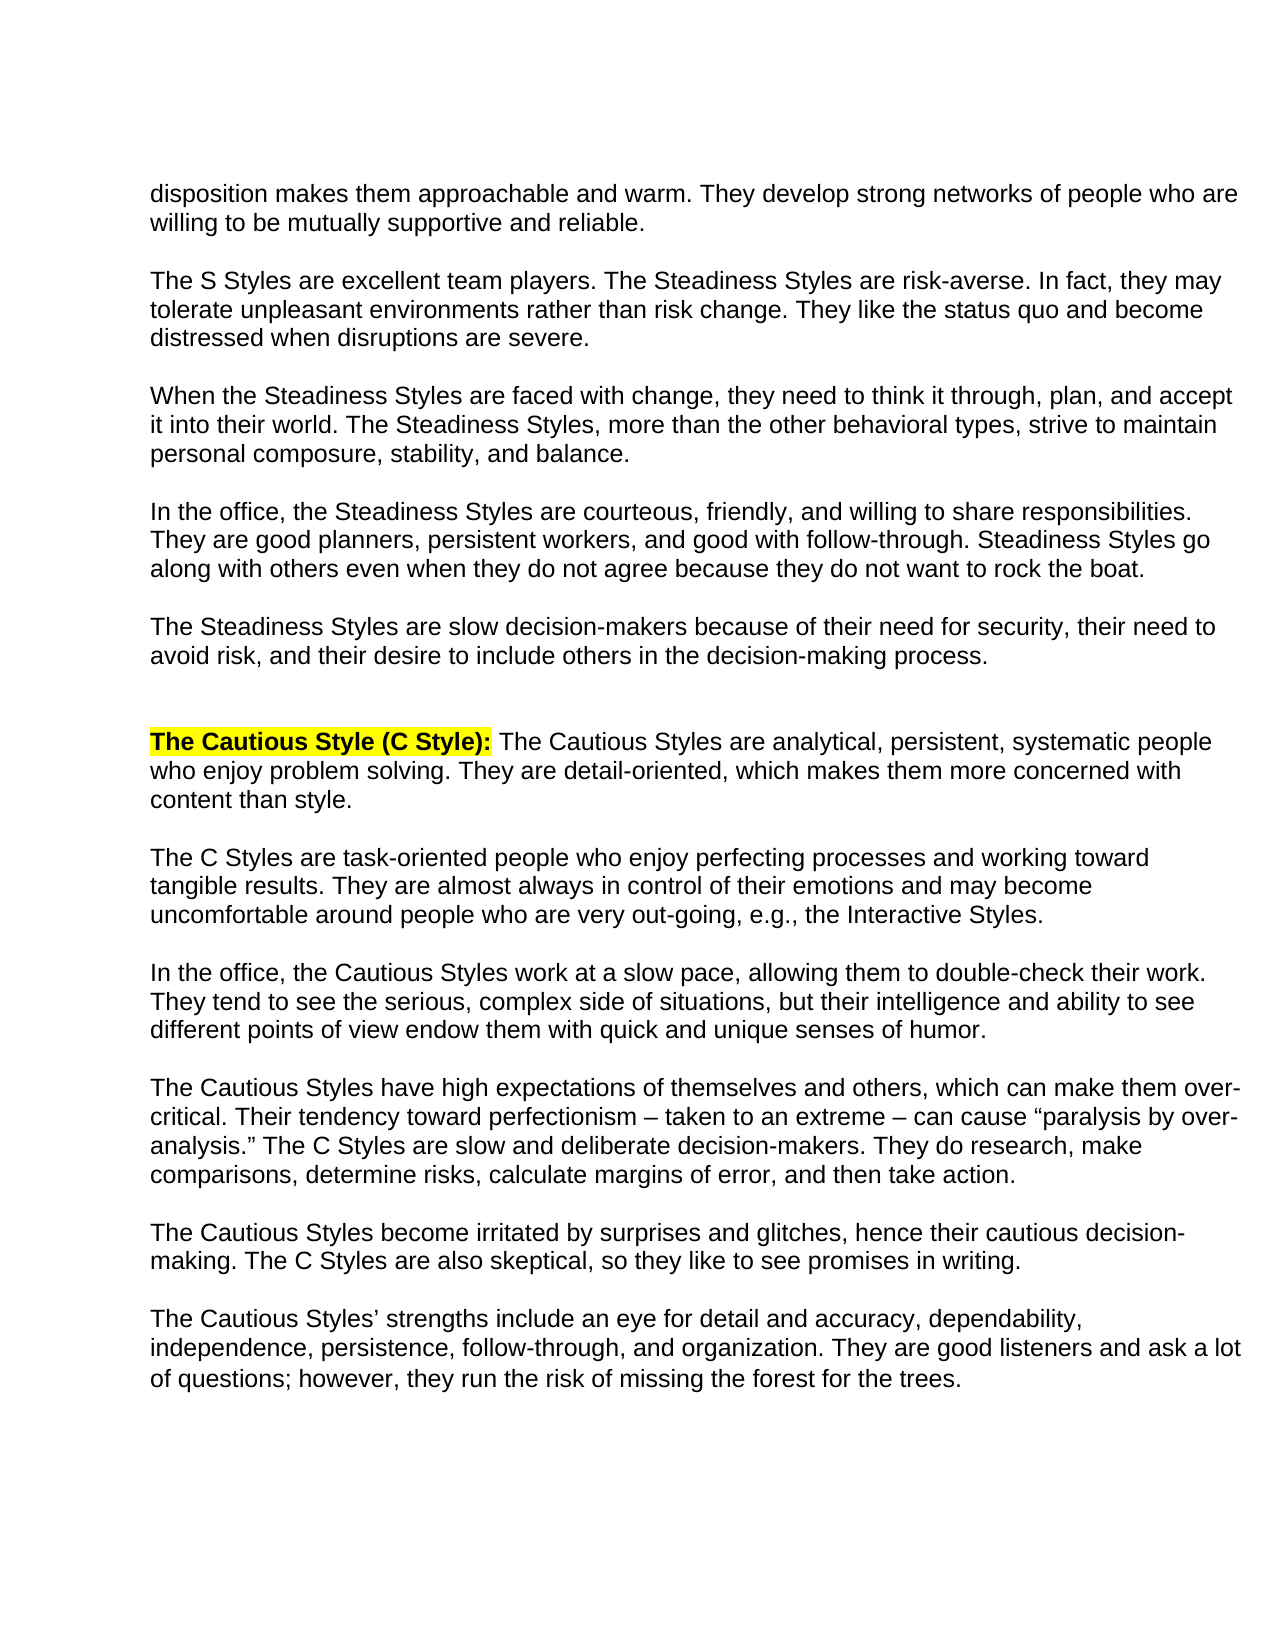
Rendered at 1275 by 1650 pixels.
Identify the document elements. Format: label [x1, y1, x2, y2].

table_header [150, 150, 1244, 1393]
